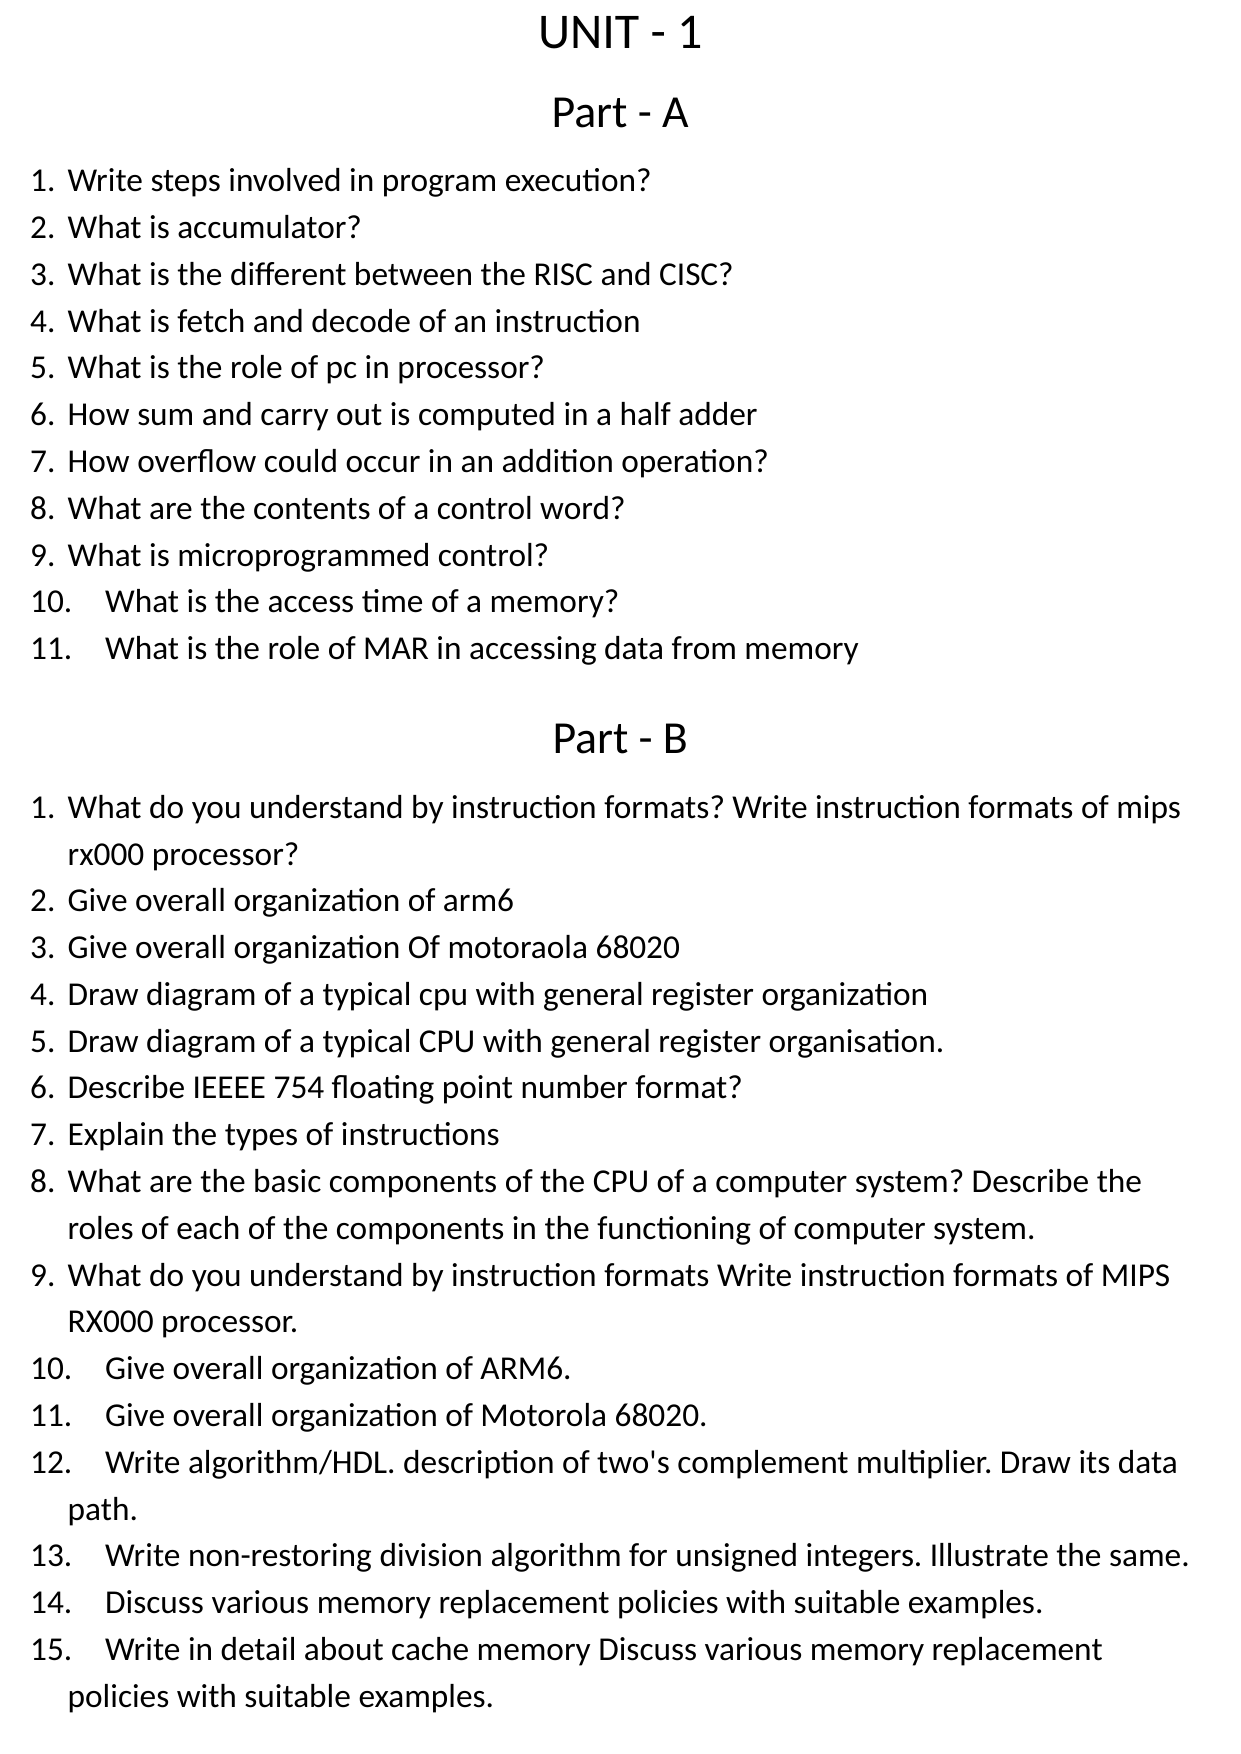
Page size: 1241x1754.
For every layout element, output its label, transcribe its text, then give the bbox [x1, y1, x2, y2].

list What are the basic components of the CPU of a computer system? Describe the roles of each of the components in the functioning of computer system. [30, 1160, 1210, 1248]
list What do you understand by instruction formats? Write instruction formats of mips rx000 processor? [30, 786, 1210, 873]
list Write non-restoring division algorithm for unsigned integers. Illustrate the same. [30, 1534, 1210, 1575]
list How sum and carry out is computed in a half adder [30, 393, 1210, 434]
list Give overall organization Of motoraola 68020 [30, 926, 1210, 967]
list What is microprogrammed control? [30, 534, 1210, 574]
list What is the role of MAR in accessing data from memory [30, 627, 1210, 668]
list What is the access time of a memory? [30, 580, 1210, 621]
list Describe IEEEE 754 floating point number format? [30, 1067, 1210, 1107]
list Discuss various memory replacement policies with suitable examples. [30, 1581, 1210, 1622]
text UNIT - 1 [30, 0, 1210, 61]
list Draw diagram of a typical cpu with general register organization [30, 973, 1210, 1014]
list What is the role of pc in processor? [30, 347, 1210, 387]
list Draw diagram of a typical CPU with general register organisation. [30, 1020, 1210, 1061]
list Write in detail about cache memory Discuss various memory replacement policies with suitable examples. [30, 1628, 1210, 1715]
list What is accumulator? [30, 206, 1210, 247]
list Explain the types of instructions [30, 1113, 1210, 1154]
list How overflow could occur in an addition operation? [30, 440, 1210, 481]
list Write algorithm/HDL. description of two's complement multiplier. Draw its data path. [30, 1441, 1210, 1528]
list Write steps involved in program execution? [30, 159, 1210, 200]
list What do you understand by instruction formats Write instruction formats of MIPS RX000 processor. [30, 1254, 1210, 1341]
list What is fetch and decode of an instruction [30, 300, 1210, 341]
list Give overall organization of ARM6. [30, 1347, 1210, 1388]
list Give overall organization of arm6 [30, 879, 1210, 920]
text Part - A [30, 82, 1210, 138]
text Part - B [30, 709, 1210, 765]
list What are the contents of a control word? [30, 487, 1210, 528]
list What is the different between the RISC and CISC? [30, 253, 1210, 294]
list Give overall organization of Motorola 68020. [30, 1394, 1210, 1435]
